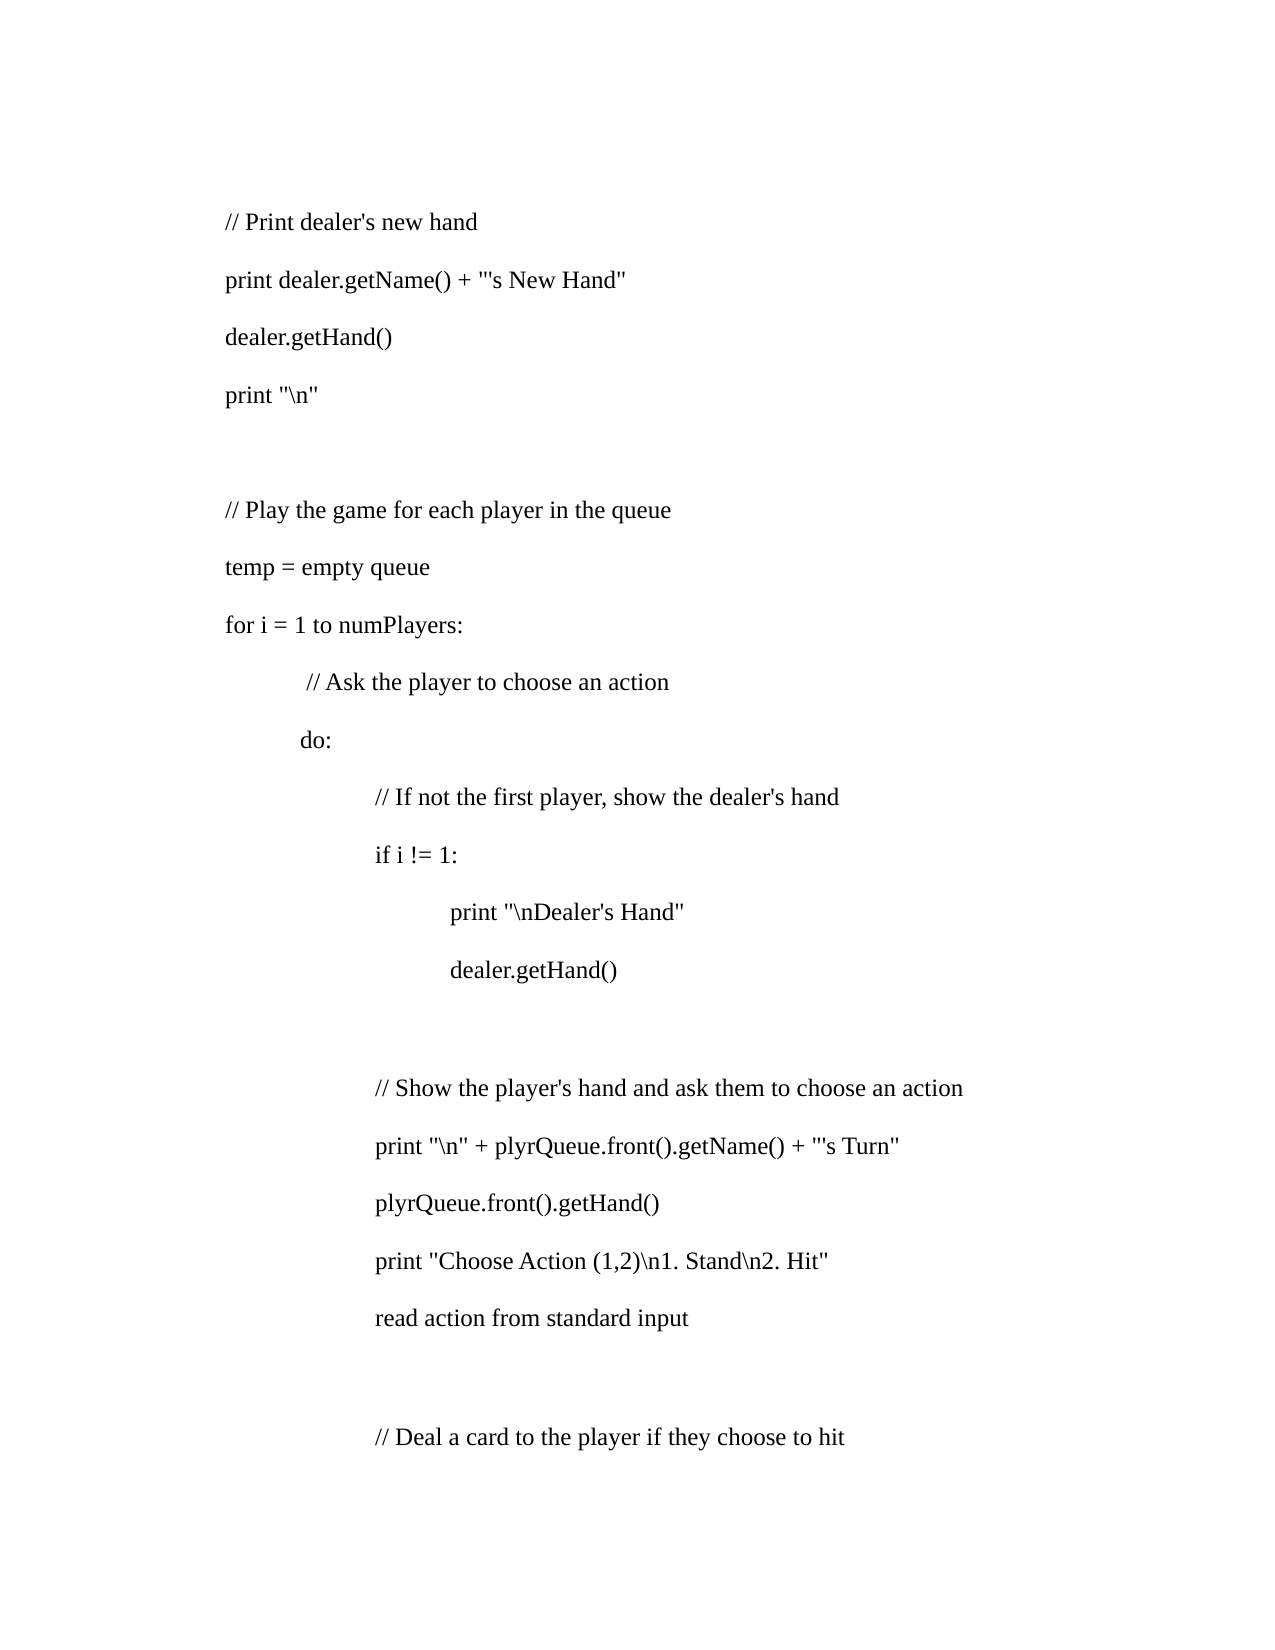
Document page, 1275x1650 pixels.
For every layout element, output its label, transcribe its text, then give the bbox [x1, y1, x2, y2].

text // Print dealer's new hand [150, 207, 1125, 236]
text print "\nDealer's Hand" [150, 897, 1125, 926]
text plyrQueue.front().getHand() [150, 1188, 1125, 1217]
text dealer.getHand() [150, 322, 1125, 351]
text temp = empty queue [150, 552, 1125, 581]
text // Ask the player to choose an action [225, 667, 1125, 696]
text print "\n" [150, 380, 1125, 409]
text print "\n" + plyrQueue.front().getName() + "'s Turn" [150, 1131, 1125, 1160]
text if i != 1: [150, 840, 1125, 869]
text for i = 1 to numPlayers: [150, 610, 1125, 639]
text print dealer.getName() + "'s New Hand" [150, 265, 1125, 294]
text print "Choose Action (1,2)\n1. Stand\n2. Hit" [150, 1246, 1125, 1275]
text // If not the first player, show the dealer's hand [150, 782, 1125, 811]
text read action from standard input [225, 1303, 1125, 1332]
text // Show the player's hand and ask them to choose an action [150, 1073, 1125, 1102]
text // Play the game for each player in the queue [150, 495, 1125, 524]
text // Deal a card to the player if they choose to hit [150, 1422, 1125, 1451]
text do: [150, 725, 1125, 754]
text dealer.getHand() [150, 955, 1125, 984]
